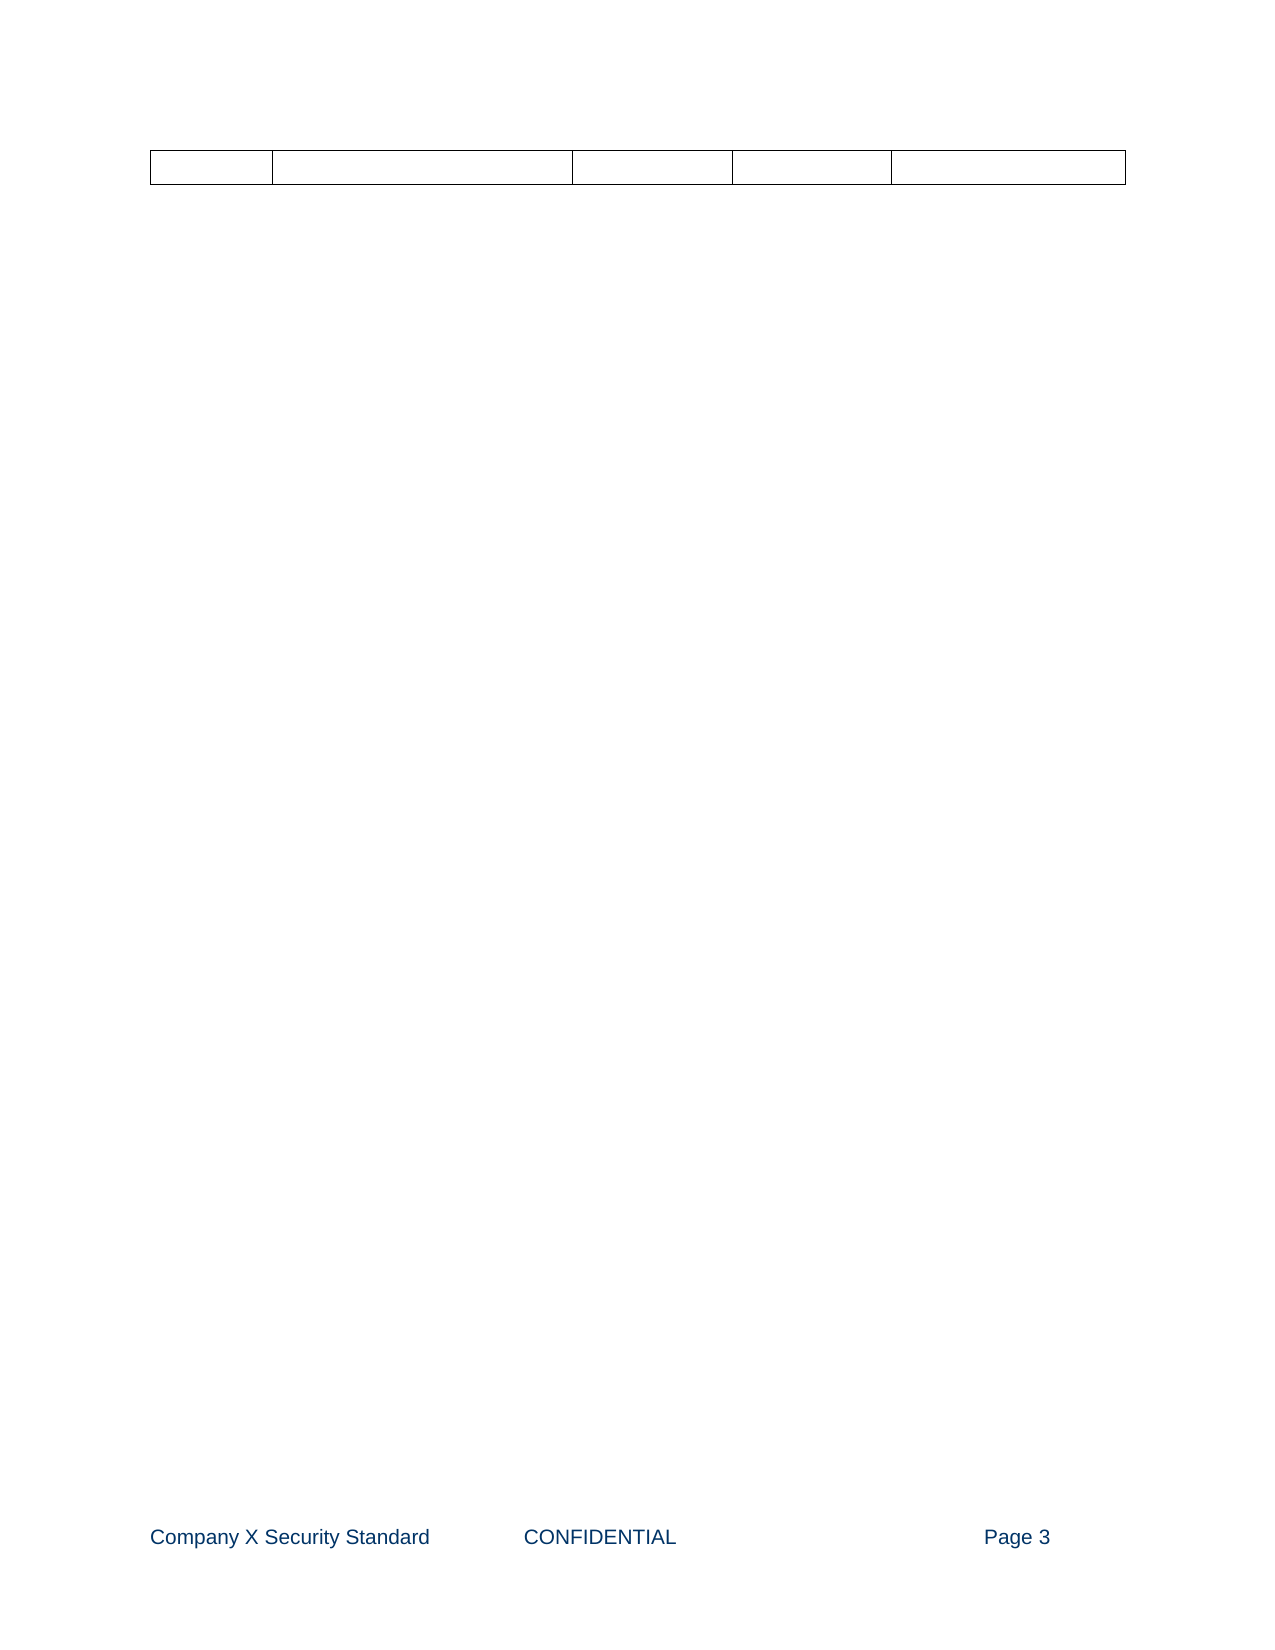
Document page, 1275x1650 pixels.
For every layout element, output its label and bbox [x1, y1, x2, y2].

table_cell [273, 151, 572, 183]
table_cell [733, 151, 891, 183]
table_cell [892, 151, 1125, 183]
table_cell [573, 151, 732, 183]
table_cell [151, 151, 272, 183]
